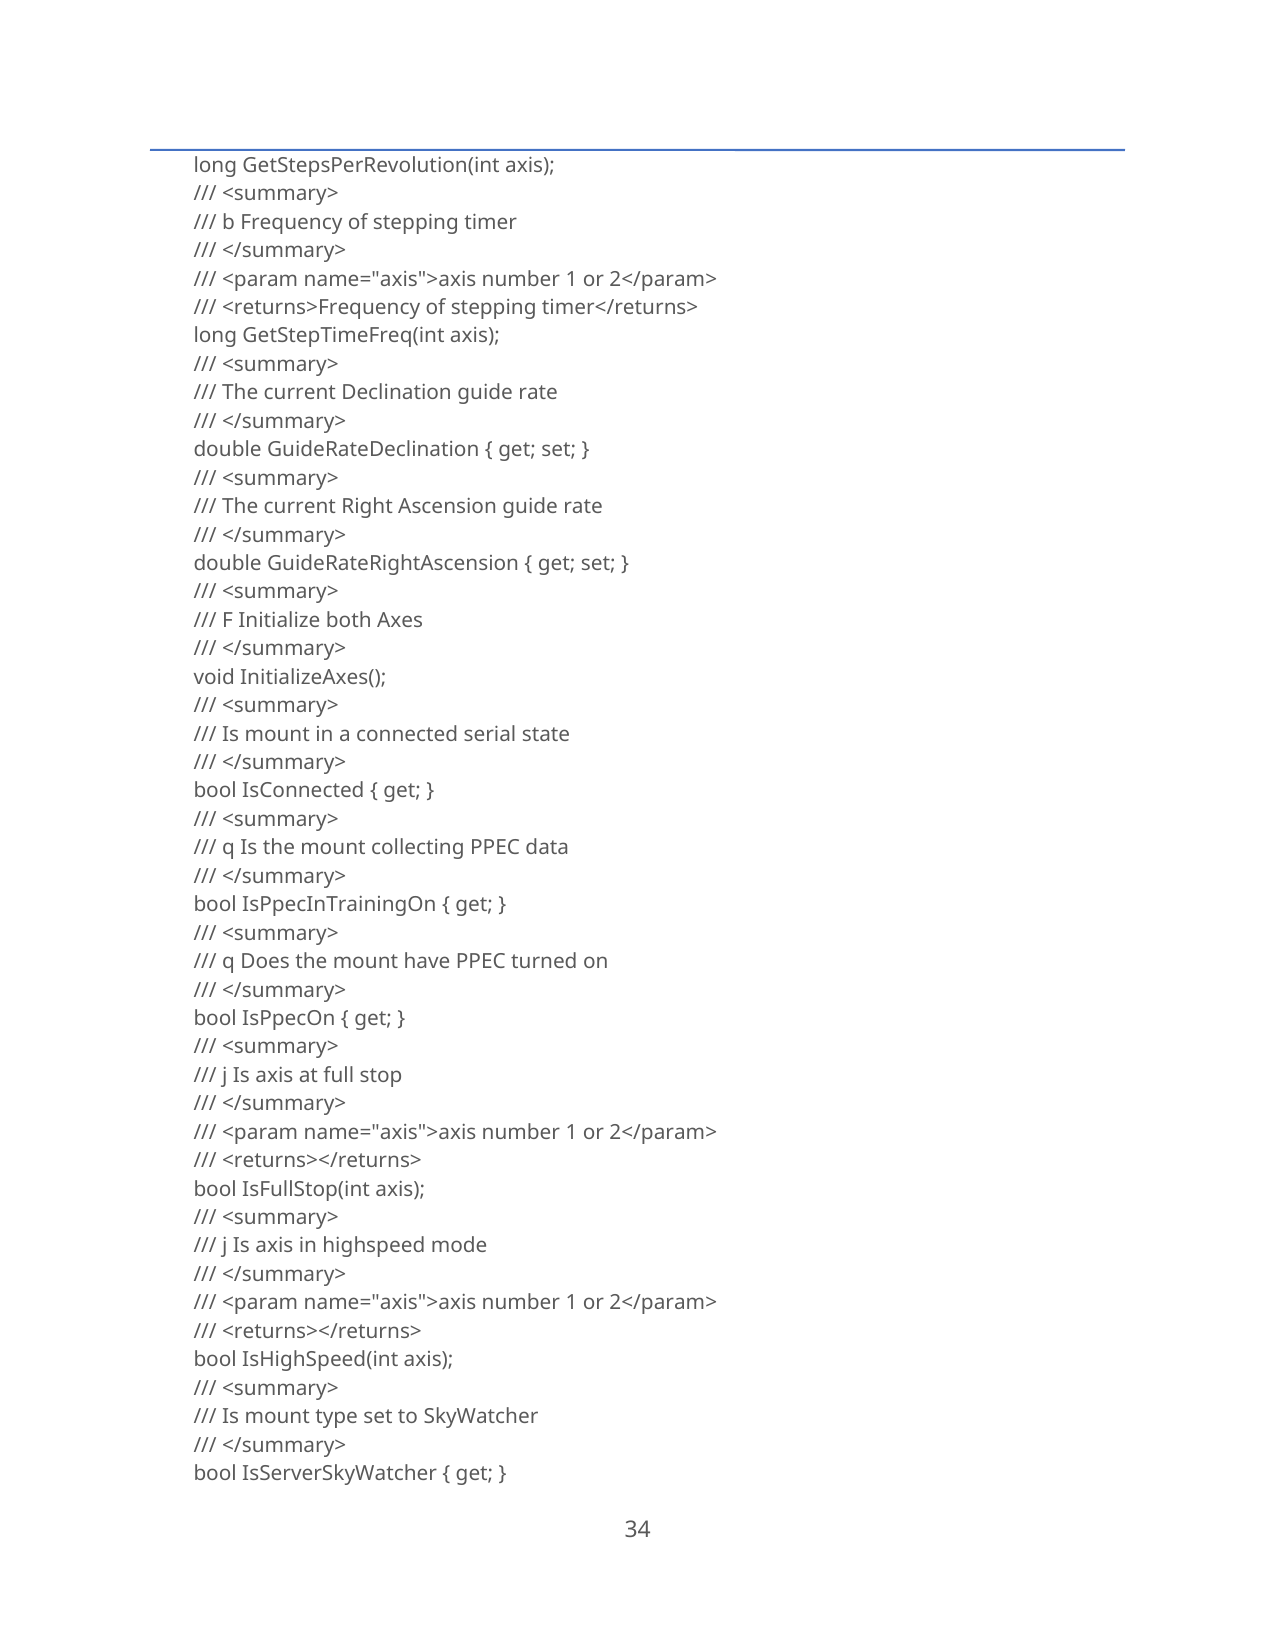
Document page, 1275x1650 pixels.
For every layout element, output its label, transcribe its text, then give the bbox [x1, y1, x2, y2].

text /// </summary> [150, 633, 1125, 662]
text /// q Is the mount collecting PPEC data [150, 832, 1125, 861]
text bool IsServerSkyWatcher { get; } [150, 1458, 1125, 1487]
text /// <param name="axis">axis number 1 or 2</param> [150, 264, 1125, 292]
text /// <summary> [150, 804, 1125, 832]
text bool IsPpecInTrainingOn { get; } [150, 889, 1125, 918]
text double GuideRateDeclination { get; set; } [150, 434, 1125, 463]
text /// <returns></returns> [150, 1316, 1125, 1344]
text /// </summary> [150, 235, 1125, 264]
text /// Is mount in a connected serial state [150, 719, 1125, 747]
text /// Is mount type set to SkyWatcher [150, 1401, 1125, 1430]
text /// <returns></returns> [150, 1145, 1125, 1174]
text bool IsFullStop(int axis); [150, 1174, 1125, 1202]
text /// <summary> [150, 1202, 1125, 1231]
text /// </summary> [150, 520, 1125, 548]
text /// j Is axis at full stop [150, 1060, 1125, 1088]
text /// </summary> [150, 1088, 1125, 1117]
text /// </summary> [150, 747, 1125, 776]
text /// </summary> [150, 1259, 1125, 1287]
text /// F Initialize both Axes [150, 605, 1125, 633]
text /// <param name="axis">axis number 1 or 2</param> [150, 1117, 1125, 1145]
text /// </summary> [150, 975, 1125, 1003]
text void InitializeAxes(); [150, 662, 1125, 690]
text bool IsHighSpeed(int axis); [150, 1344, 1125, 1373]
text /// <summary> [150, 577, 1125, 605]
text /// The current Right Ascension guide rate [150, 491, 1125, 520]
text /// <summary> [150, 349, 1125, 377]
text bool IsPpecOn { get; } [150, 1003, 1125, 1032]
text /// <summary> [150, 463, 1125, 491]
text /// </summary> [150, 861, 1125, 889]
text /// <summary> [150, 1373, 1125, 1401]
text /// <summary> [150, 178, 1125, 207]
text /// <summary> [150, 690, 1125, 719]
text /// <param name="axis">axis number 1 or 2</param> [150, 1287, 1125, 1316]
text /// </summary> [150, 406, 1125, 434]
text /// </summary> [150, 1430, 1125, 1458]
text /// <summary> [150, 918, 1125, 946]
text /// q Does the mount have PPEC turned on [150, 946, 1125, 975]
text bool IsConnected { get; } [150, 776, 1125, 804]
text /// The current Declination guide rate [150, 377, 1125, 406]
text /// j Is axis in highspeed mode [150, 1231, 1125, 1259]
text /// <summary> [150, 1032, 1125, 1060]
text /// b Frequency of stepping timer [150, 207, 1125, 235]
text double GuideRateRightAscension { get; set; } [150, 548, 1125, 577]
text /// <returns>Frequency of stepping timer</returns> [150, 292, 1125, 321]
text long GetStepsPerRevolution(int axis); [150, 150, 1125, 178]
text long GetStepTimeFreq(int axis); [150, 321, 1125, 349]
